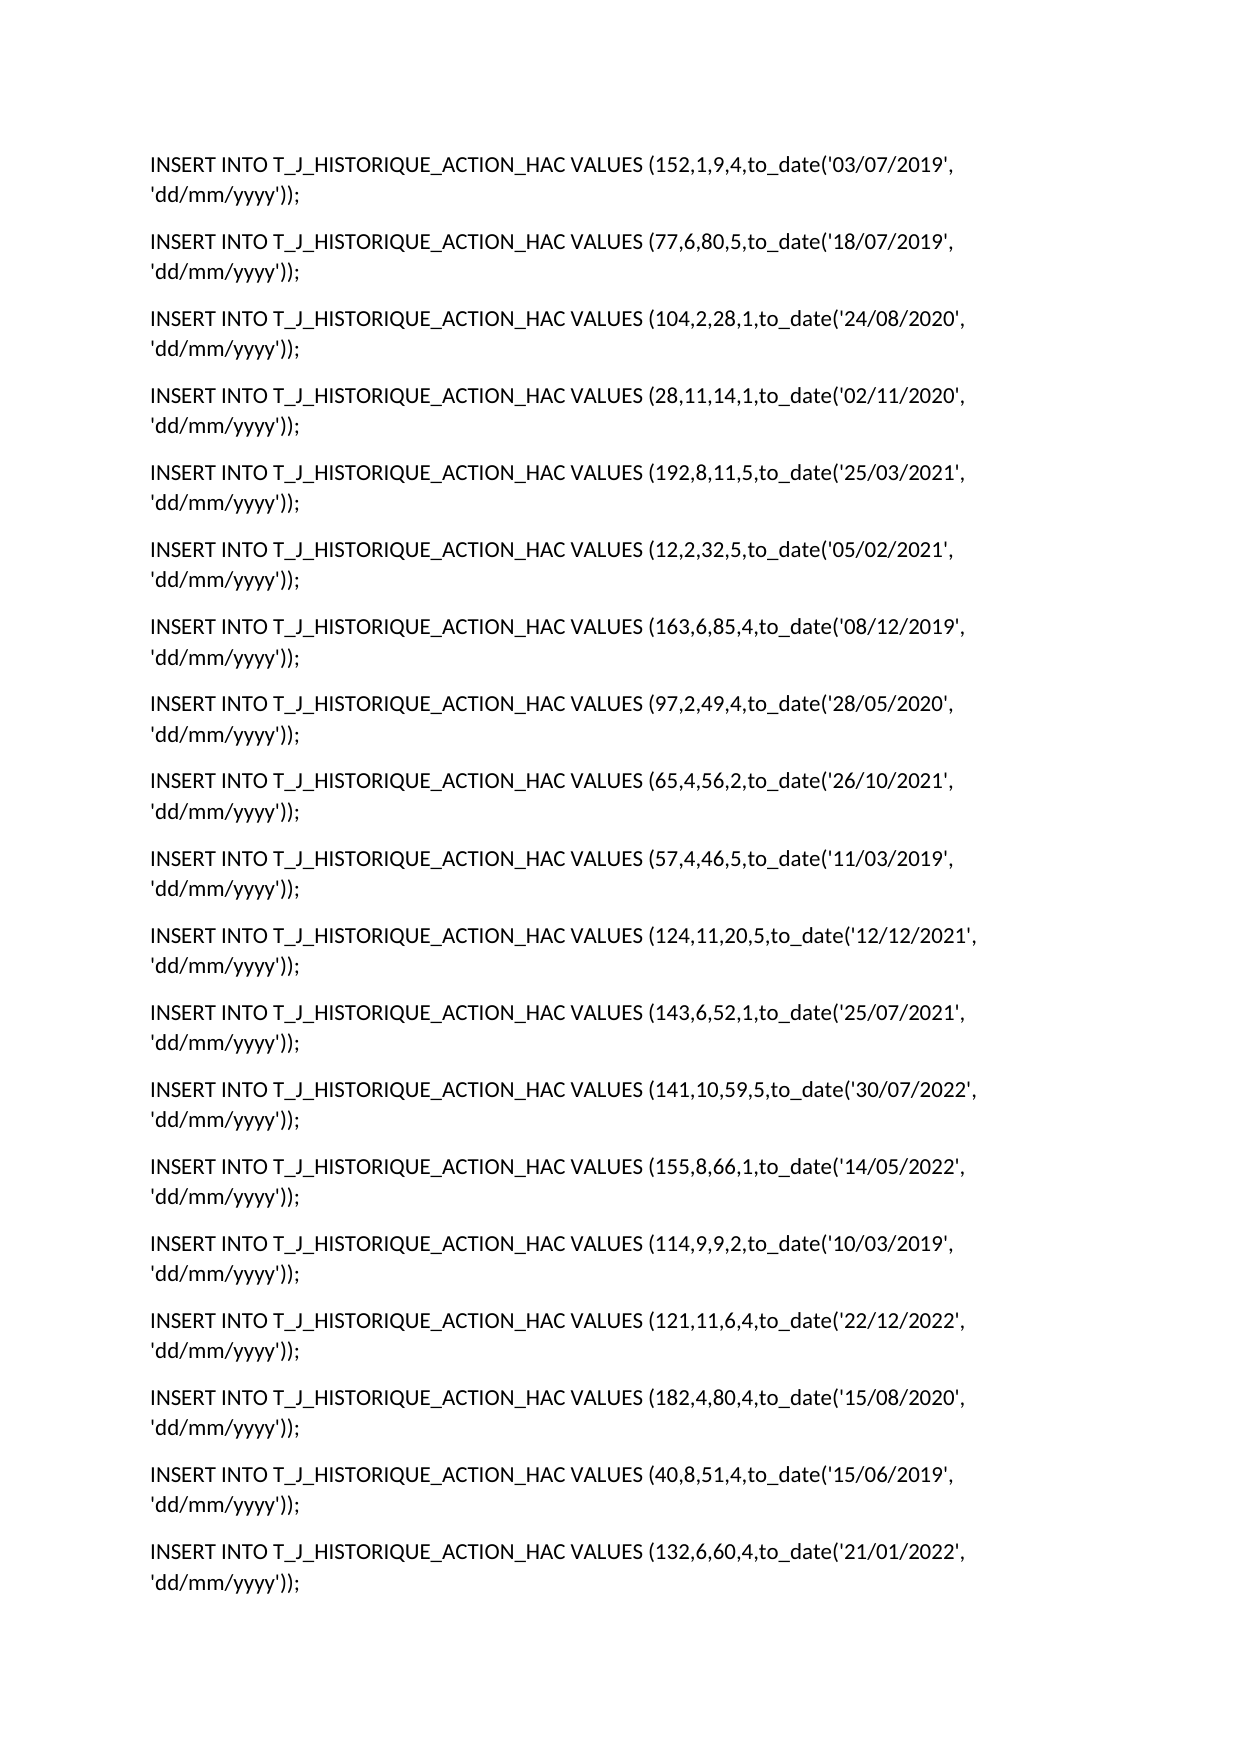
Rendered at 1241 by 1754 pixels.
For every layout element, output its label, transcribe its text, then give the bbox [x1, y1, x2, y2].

text INSERT INTO T_J_HISTORIQUE_ACTION_HAC VALUES (163,6,85,4,to_date('08/12/2019', 'dd/mm/yyyy')); [150, 612, 1090, 671]
text INSERT INTO T_J_HISTORIQUE_ACTION_HAC VALUES (124,11,20,5,to_date('12/12/2021', 'dd/mm/yyyy')); [150, 921, 1090, 979]
text INSERT INTO T_J_HISTORIQUE_ACTION_HAC VALUES (65,4,56,2,to_date('26/10/2021', 'dd/mm/yyyy')); [150, 767, 1090, 825]
text INSERT INTO T_J_HISTORIQUE_ACTION_HAC VALUES (97,2,49,4,to_date('28/05/2020', 'dd/mm/yyyy')); [150, 689, 1090, 748]
text INSERT INTO T_J_HISTORIQUE_ACTION_HAC VALUES (152,1,9,4,to_date('03/07/2019', 'dd/mm/yyyy')); [150, 150, 1090, 208]
text INSERT INTO T_J_HISTORIQUE_ACTION_HAC VALUES (143,6,52,1,to_date('25/07/2021', 'dd/mm/yyyy')); [150, 998, 1090, 1056]
text INSERT INTO T_J_HISTORIQUE_ACTION_HAC VALUES (104,2,28,1,to_date('24/08/2020', 'dd/mm/yyyy')); [150, 304, 1090, 362]
text INSERT INTO T_J_HISTORIQUE_ACTION_HAC VALUES (77,6,80,5,to_date('18/07/2019', 'dd/mm/yyyy')); [150, 227, 1090, 285]
text INSERT INTO T_J_HISTORIQUE_ACTION_HAC VALUES (182,4,80,4,to_date('15/08/2020', 'dd/mm/yyyy')); [150, 1383, 1090, 1442]
text INSERT INTO T_J_HISTORIQUE_ACTION_HAC VALUES (28,11,14,1,to_date('02/11/2020', 'dd/mm/yyyy')); [150, 381, 1090, 439]
text INSERT INTO T_J_HISTORIQUE_ACTION_HAC VALUES (57,4,46,5,to_date('11/03/2019', 'dd/mm/yyyy')); [150, 844, 1090, 902]
text INSERT INTO T_J_HISTORIQUE_ACTION_HAC VALUES (132,6,60,4,to_date('21/01/2022', 'dd/mm/yyyy')); [150, 1537, 1090, 1596]
text INSERT INTO T_J_HISTORIQUE_ACTION_HAC VALUES (40,8,51,4,to_date('15/06/2019', 'dd/mm/yyyy')); [150, 1460, 1090, 1519]
text INSERT INTO T_J_HISTORIQUE_ACTION_HAC VALUES (121,11,6,4,to_date('22/12/2022', 'dd/mm/yyyy')); [150, 1306, 1090, 1364]
text INSERT INTO T_J_HISTORIQUE_ACTION_HAC VALUES (114,9,9,2,to_date('10/03/2019', 'dd/mm/yyyy')); [150, 1229, 1090, 1287]
text INSERT INTO T_J_HISTORIQUE_ACTION_HAC VALUES (155,8,66,1,to_date('14/05/2022', 'dd/mm/yyyy')); [150, 1152, 1090, 1210]
text INSERT INTO T_J_HISTORIQUE_ACTION_HAC VALUES (12,2,32,5,to_date('05/02/2021', 'dd/mm/yyyy')); [150, 535, 1090, 594]
text INSERT INTO T_J_HISTORIQUE_ACTION_HAC VALUES (141,10,59,5,to_date('30/07/2022', 'dd/mm/yyyy')); [150, 1075, 1090, 1133]
text INSERT INTO T_J_HISTORIQUE_ACTION_HAC VALUES (192,8,11,5,to_date('25/03/2021', 'dd/mm/yyyy')); [150, 458, 1090, 517]
